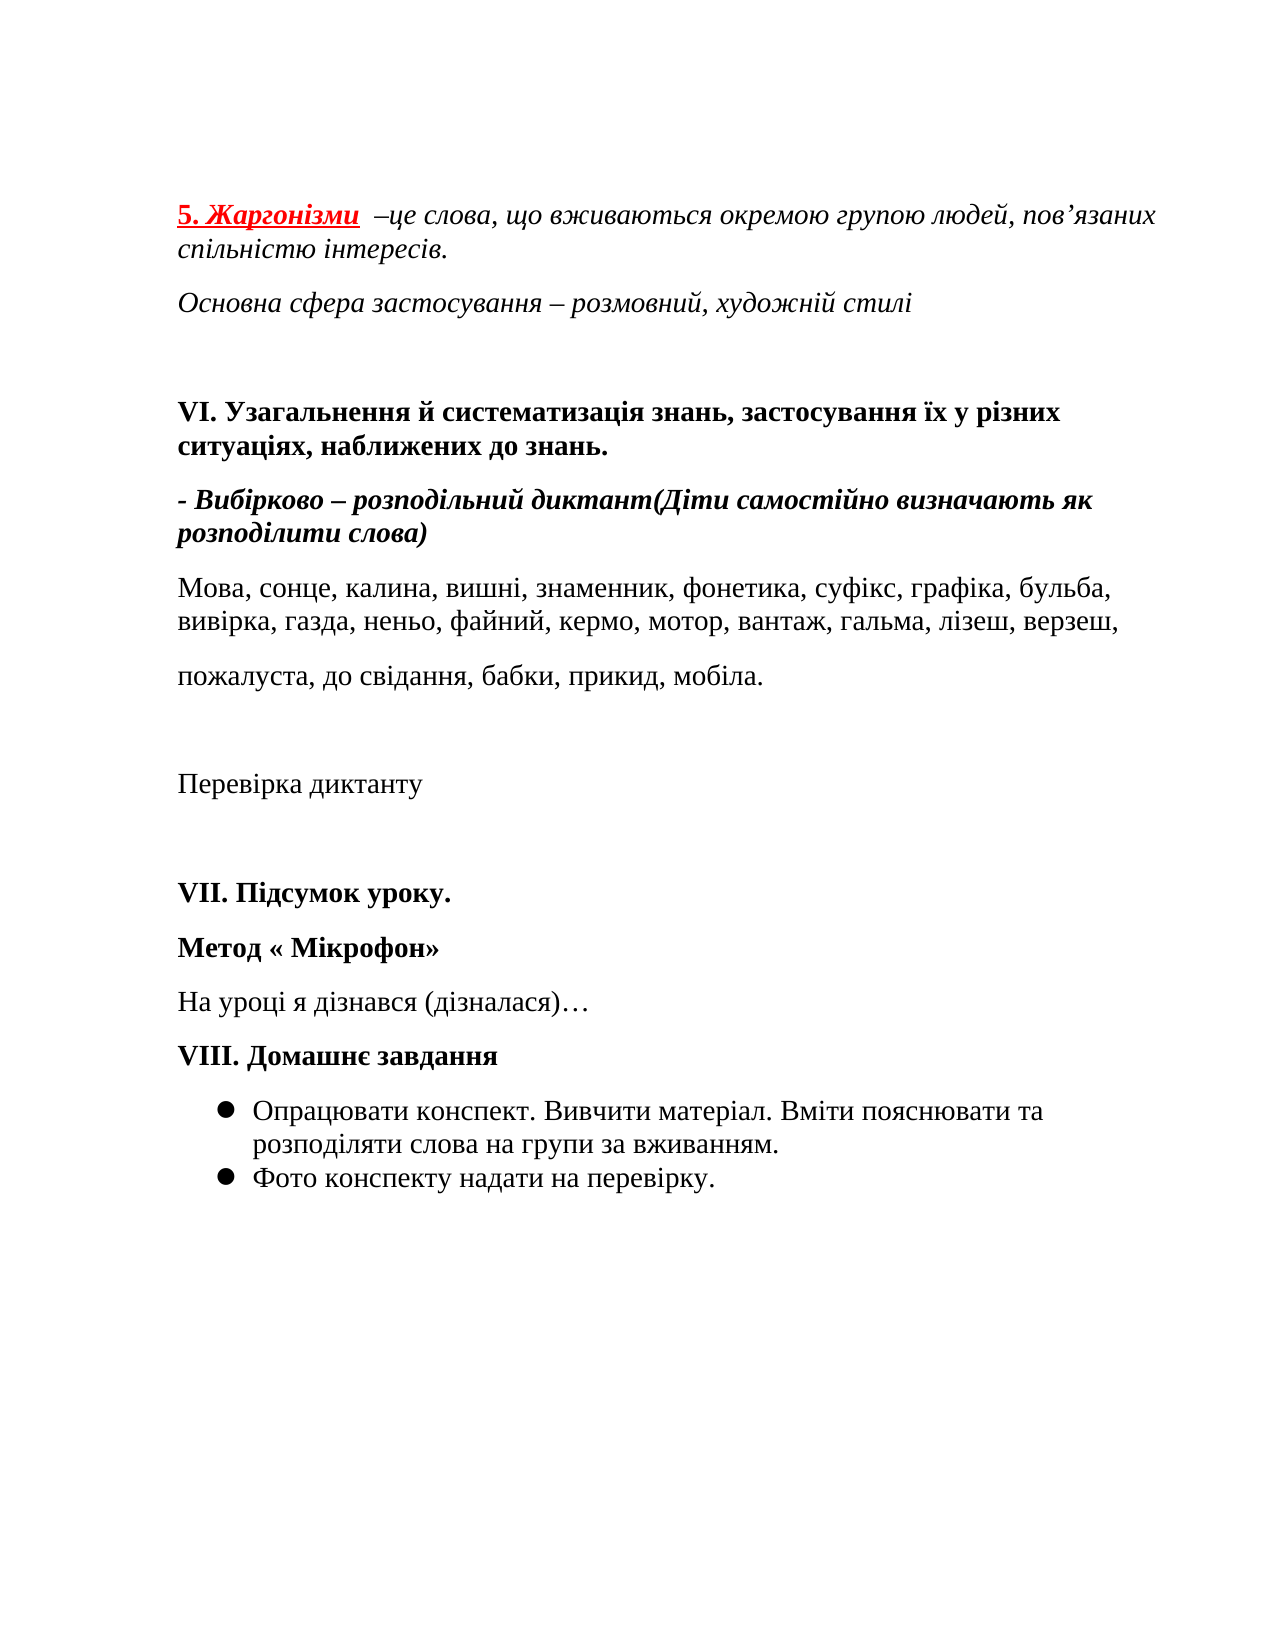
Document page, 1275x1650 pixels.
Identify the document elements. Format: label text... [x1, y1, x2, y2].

text На уроці я дізнався (дізналася)… [177, 984, 1186, 1018]
text Мова, сонце, калина, вишні, знаменник, фонетика, суфікс, графіка, бульба, вивірка, газда, неньо, файний, кермо, мотор, вантаж, гальма, лізеш, верзеш, [177, 570, 1186, 637]
text Перевірка диктанту [177, 767, 1186, 800]
text VІ. Узагальнення й систематизація знань, застосування їх у різних ситуаціях, наближених до знань. [177, 394, 1186, 461]
list Фото конспекту надати на перевірку. [215, 1160, 1186, 1194]
text - Вибірково – розподільний диктант(Діти самостійно визначають як розподілити слова) [177, 482, 1186, 549]
text Метод « Мікрофон» [177, 930, 1186, 963]
text пожалуста, до свідання, бабки, прикид, мобіла. [177, 658, 1186, 691]
text VІІ. Підсумок уроку. [177, 875, 1186, 909]
text 5. Жаргонізми –це слова, що вживаються окремою групою людей, пов’язаних спільністю інтересів. [177, 197, 1186, 264]
list Опрацювати конспект. Вивчити матеріал. Вміти пояснювати та розподіляти слова на групи за вживанням. [215, 1093, 1186, 1160]
text Основна сфера застосування – розмовний, художній стилі [177, 285, 1186, 319]
text VІІІ. Домашнє завдання [177, 1038, 1186, 1072]
